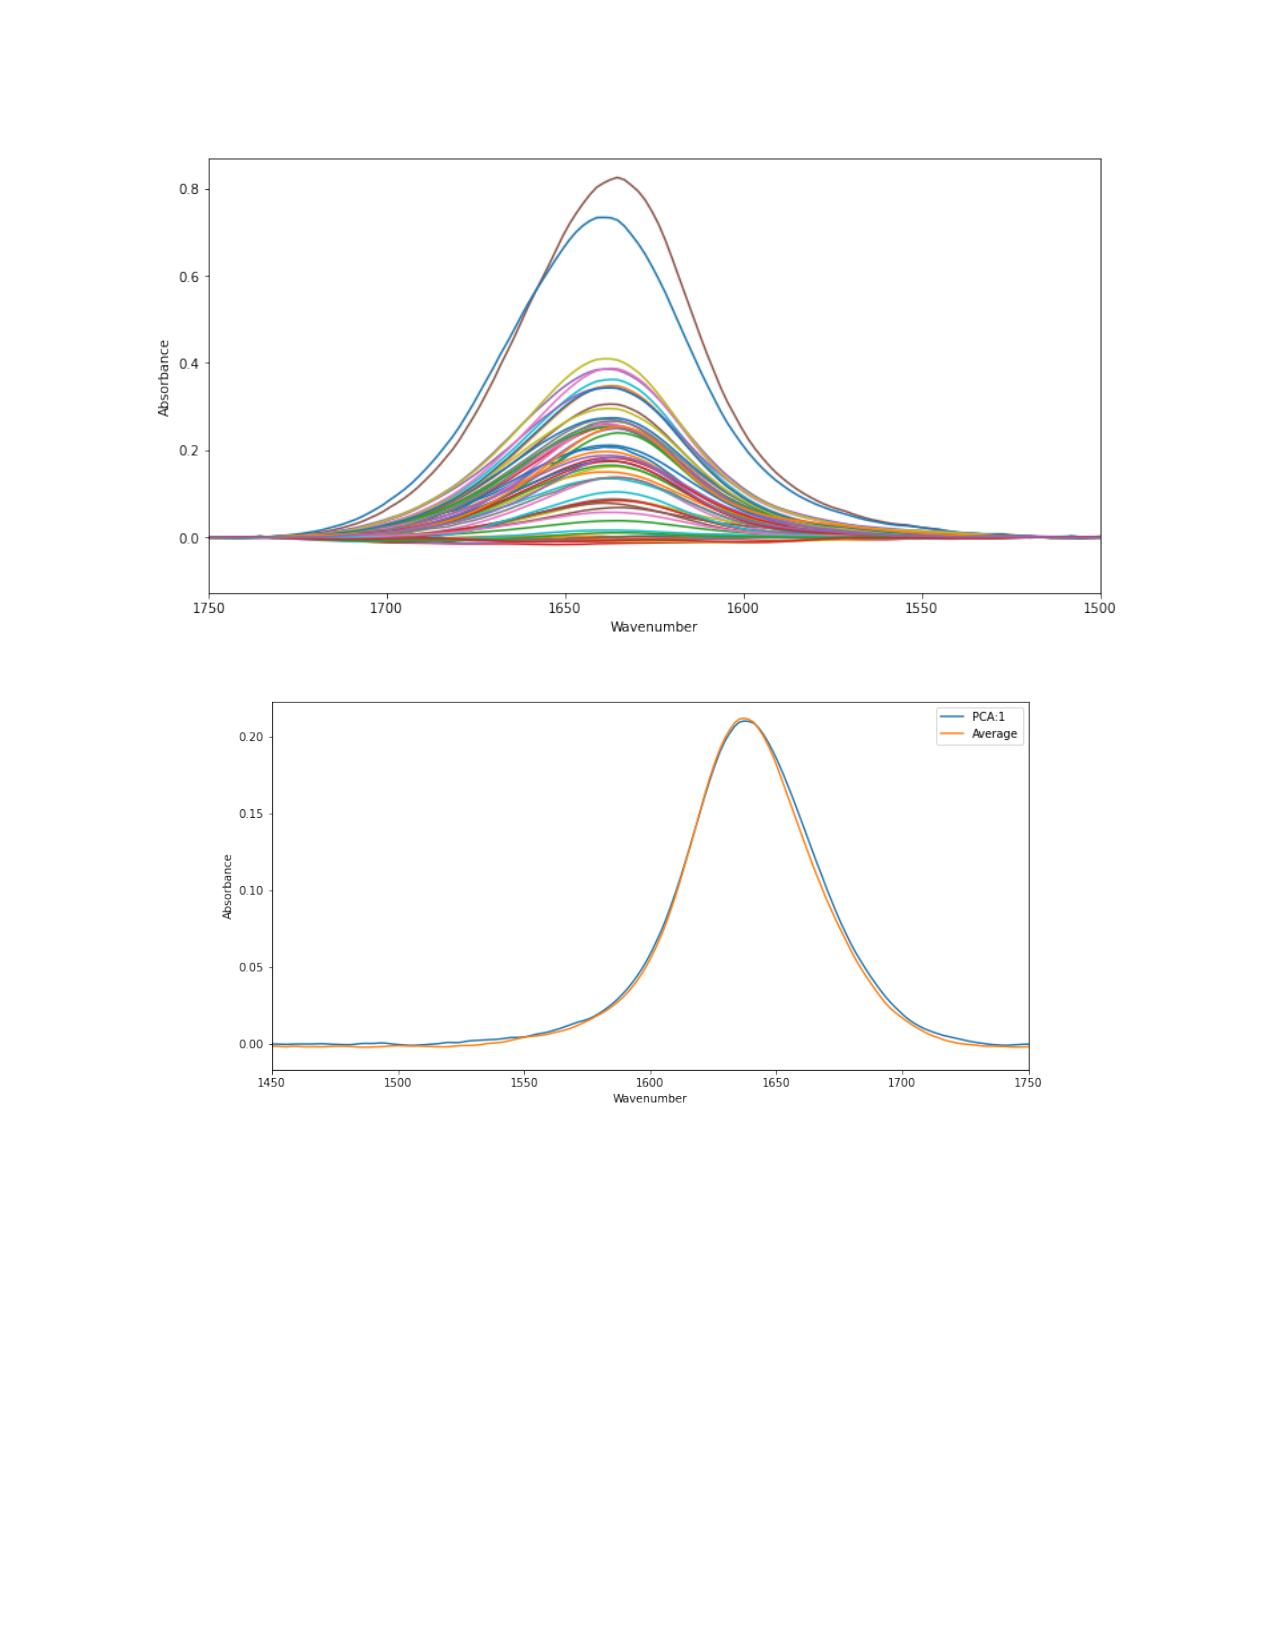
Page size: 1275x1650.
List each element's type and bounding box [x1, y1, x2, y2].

picture [150, 150, 1125, 1131]
